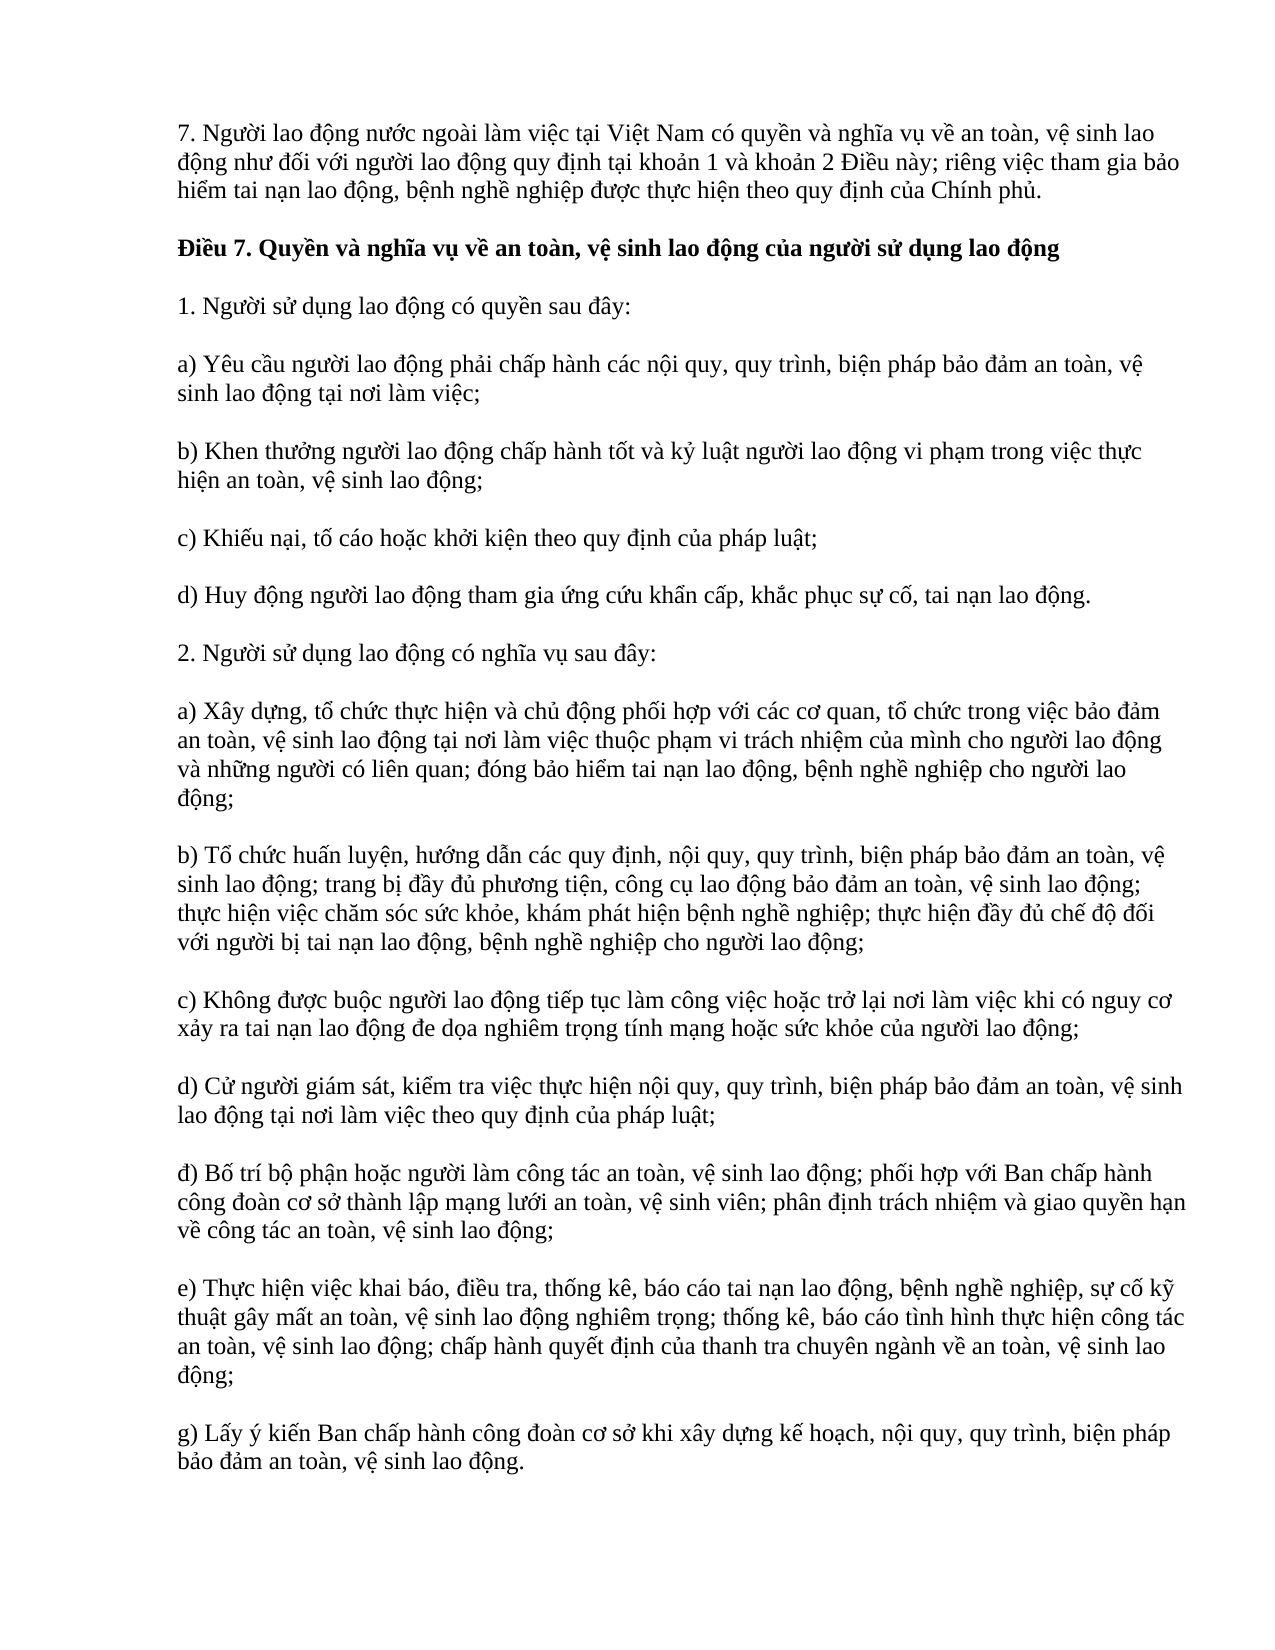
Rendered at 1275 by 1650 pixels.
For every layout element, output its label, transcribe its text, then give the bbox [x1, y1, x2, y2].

text d) Huy động người lao động tham gia ứng cứu khẩn cấp, khắc phục sự cố, tai nạn lao động. [177, 581, 1186, 609]
text g) Lấy ý kiến Ban chấp hành công đoàn cơ sở khi xây dựng kế hoạch, nội quy, quy trình, biện pháp bảo đảm an toàn, vệ sinh lao động. [177, 1418, 1186, 1475]
text a) Xây dựng, tổ chức thực hiện và chủ động phối hợp với các cơ quan, tổ chức trong việc bảo đảm an toàn, vệ sinh lao động tại nơi làm việc thuộc phạm vi trách nhiệm của mình cho người lao động và những người có liên quan; đóng bảo hiểm tai nạn lao động, bệnh nghề nghiệp cho người lao động; [177, 696, 1186, 811]
text 1. Người sử dụng lao động có quyền sau đây: [177, 291, 1186, 320]
text b) Tổ chức huấn luyện, hướng dẫn các quy định, nội quy, quy trình, biện pháp bảo đảm an toàn, vệ sinh lao động; trang bị đầy đủ phương tiện, công cụ lao động bảo đảm an toàn, vệ sinh lao động; thực hiện việc chăm sóc sức khỏe, khám phát hiện bệnh nghề nghiệp; thực hiện đầy đủ chế độ đối với người bị tai nạn lao động, bệnh nghề nghiệp cho người lao động; [177, 841, 1186, 956]
text Điều 7. Quyền và nghĩa vụ về an toàn, vệ sinh lao động của người sử dụng lao động [177, 233, 1186, 262]
text e) Thực hiện việc khai báo, điều tra, thống kê, báo cáo tai nạn lao động, bệnh nghề nghiệp, sự cố kỹ thuật gây mất an toàn, vệ sinh lao động nghiêm trọng; thống kê, báo cáo tình hình thực hiện công tác an toàn, vệ sinh lao động; chấp hành quyết định của thanh tra chuyên ngành về an toàn, vệ sinh lao động; [177, 1273, 1186, 1388]
text c) Không được buộc người lao động tiếp tục làm công việc hoặc trở lại nơi làm việc khi có nguy cơ xảy ra tai nạn lao động đe dọa nghiêm trọng tính mạng hoặc sức khỏe của người lao động; [177, 985, 1186, 1042]
text 2. Người sử dụng lao động có nghĩa vụ sau đây: [177, 638, 1186, 667]
text 7. Người lao động nước ngoài làm việc tại Việt Nam có quyền và nghĩa vụ về an toàn, vệ sinh lao động như đối với người lao động quy định tại khoản 1 và khoản 2 Điều này; riêng việc tham gia bảo hiểm tai nạn lao động, bệnh nghề nghiệp được thực hiện theo quy định của Chính phủ. [177, 118, 1186, 204]
text d) Cử người giám sát, kiểm tra việc thực hiện nội quy, quy trình, biện pháp bảo đảm an toàn, vệ sinh lao động tại nơi làm việc theo quy định của pháp luật; [177, 1071, 1186, 1129]
text b) Khen thưởng người lao động chấp hành tốt và kỷ luật người lao động vi phạm trong việc thực hiện an toàn, vệ sinh lao động; [177, 436, 1186, 493]
text a) Yêu cầu người lao động phải chấp hành các nội quy, quy trình, biện pháp bảo đảm an toàn, vệ sinh lao động tại nơi làm việc; [177, 349, 1186, 407]
text đ) Bố trí bộ phận hoặc người làm công tác an toàn, vệ sinh lao động; phối hợp với Ban chấp hành công đoàn cơ sở thành lập mạng lưới an toàn, vệ sinh viên; phân định trách nhiệm và giao quyền hạn về công tác an toàn, vệ sinh lao động; [177, 1158, 1186, 1244]
text c) Khiếu nại, tố cáo hoặc khởi kiện theo quy định của pháp luật; [177, 523, 1186, 551]
